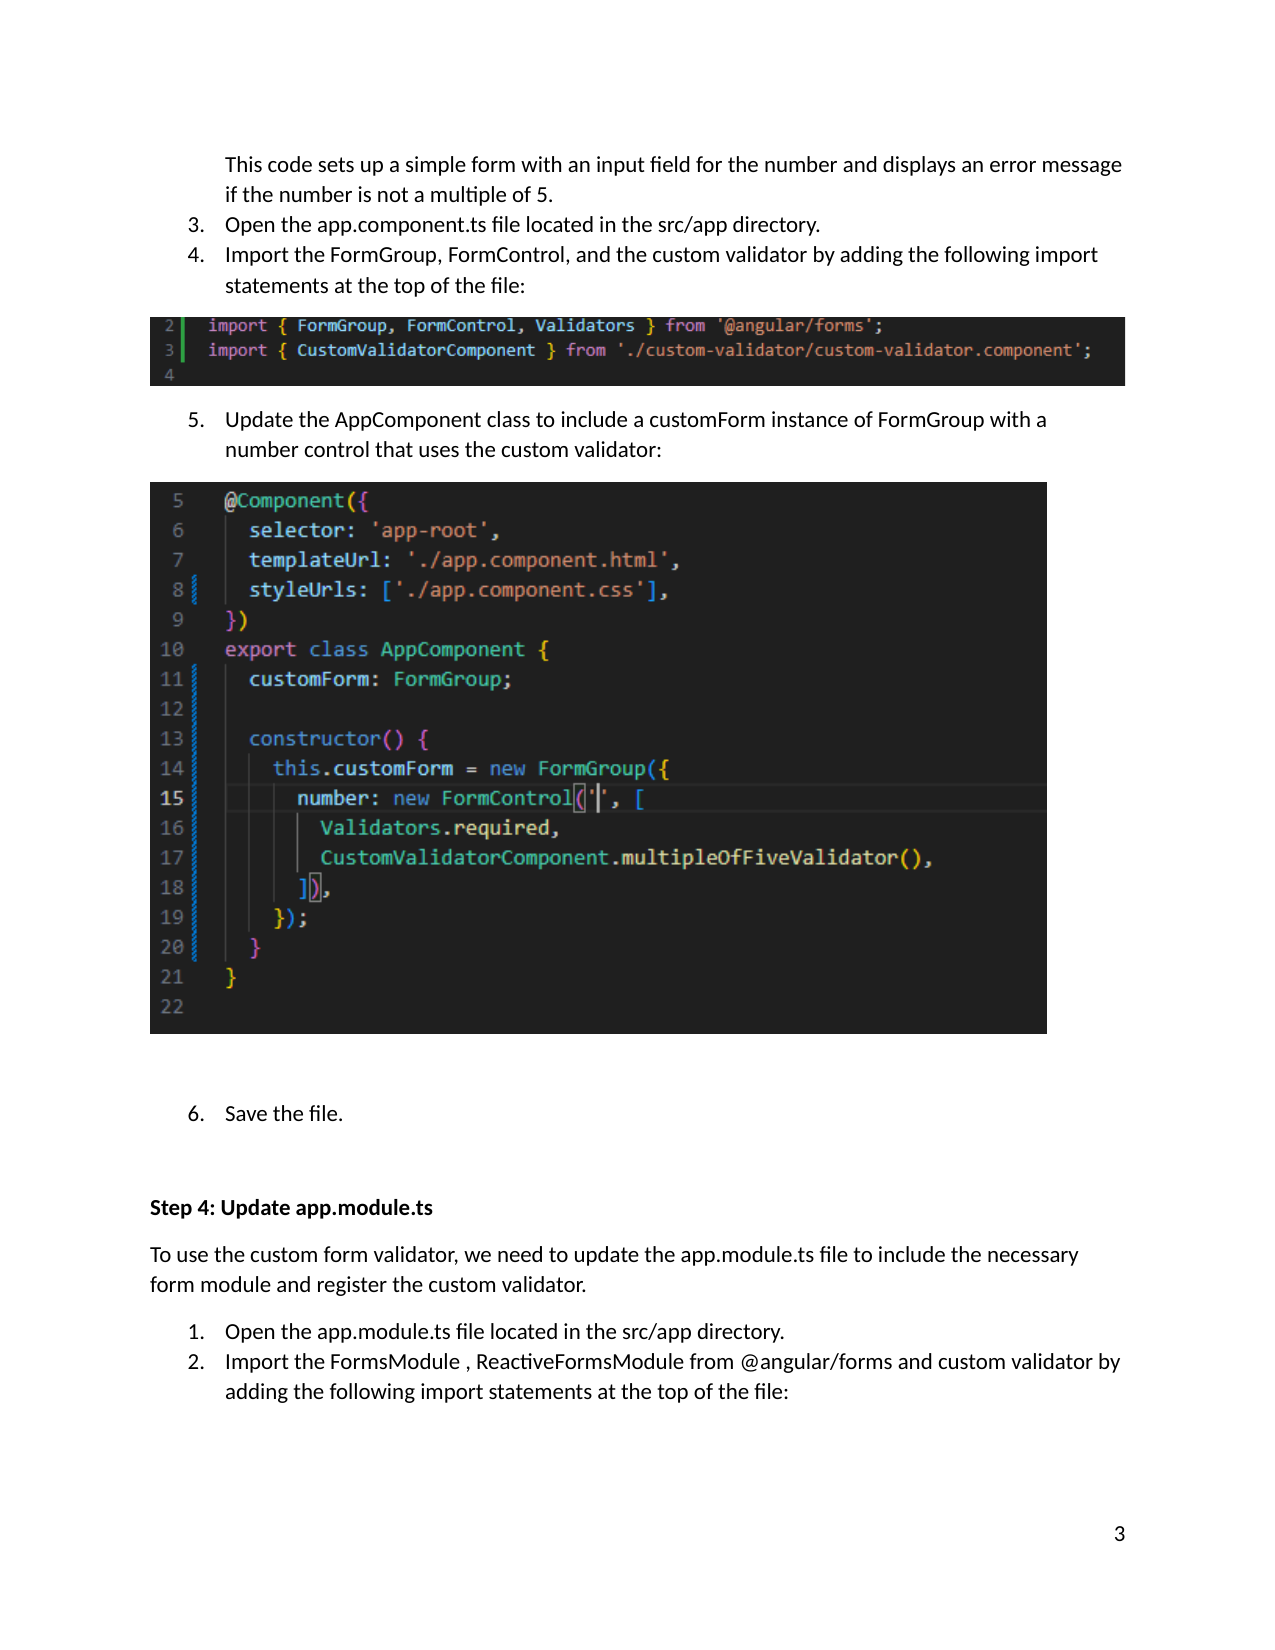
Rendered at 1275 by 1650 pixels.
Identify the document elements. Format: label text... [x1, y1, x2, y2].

list Open the app.component.ts file located in the src/app directory. [187, 210, 1125, 238]
list Import the FormsModule , ReactiveFormsModule from @angular/forms and custom validator by adding the following import statements at the top of the file: [187, 1347, 1125, 1405]
picture [150, 482, 1047, 1034]
list Update the AppComponent class to include a customForm instance of FormGroup with a number control that uses the custom validator: [187, 405, 1125, 463]
text Step 4: Update app.module.ts [150, 1193, 1125, 1221]
list Open the app.module.ts file located in the src/app directory. [187, 1317, 1125, 1345]
text To use the custom form validator, we need to update the app.module.ts file to include the necessary form module and register the custom validator. [150, 1240, 1125, 1298]
list Save the file. [187, 1099, 1125, 1127]
list Import the FormGroup, FormControl, and the custom validator by adding the following import statements at the top of the file: [187, 241, 1125, 299]
picture [150, 317, 1125, 386]
list This code sets up a simple form with an input field for the number and displays an error message if the number is not a multiple of 5. [225, 150, 1125, 208]
